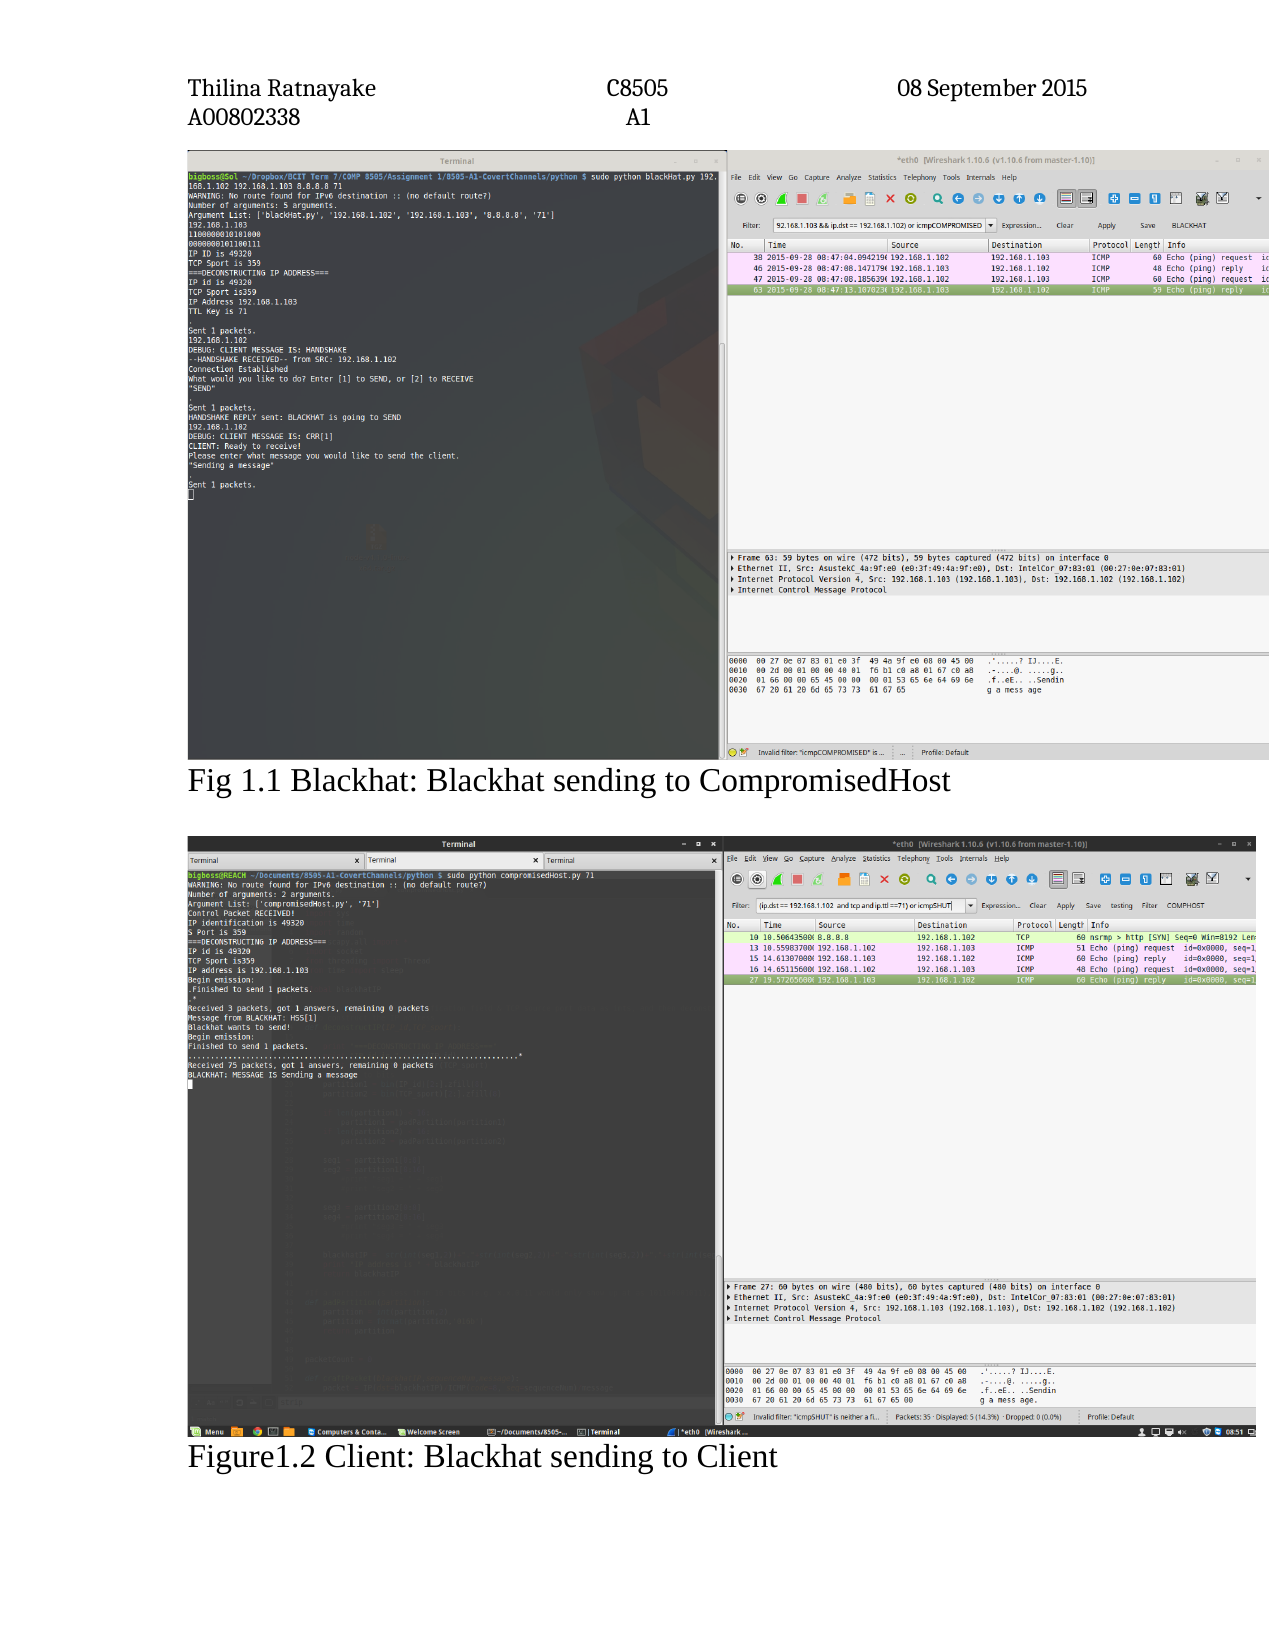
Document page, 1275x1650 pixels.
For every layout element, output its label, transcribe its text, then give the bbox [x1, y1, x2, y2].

text Figure1.2 Client: Blackhat sending to Client [187, 1437, 1087, 1475]
picture [187, 836, 1256, 1437]
text Fig 1.1 Blackhat: Blackhat sending to CompromisedHost [187, 760, 1087, 798]
picture [187, 150, 1269, 760]
